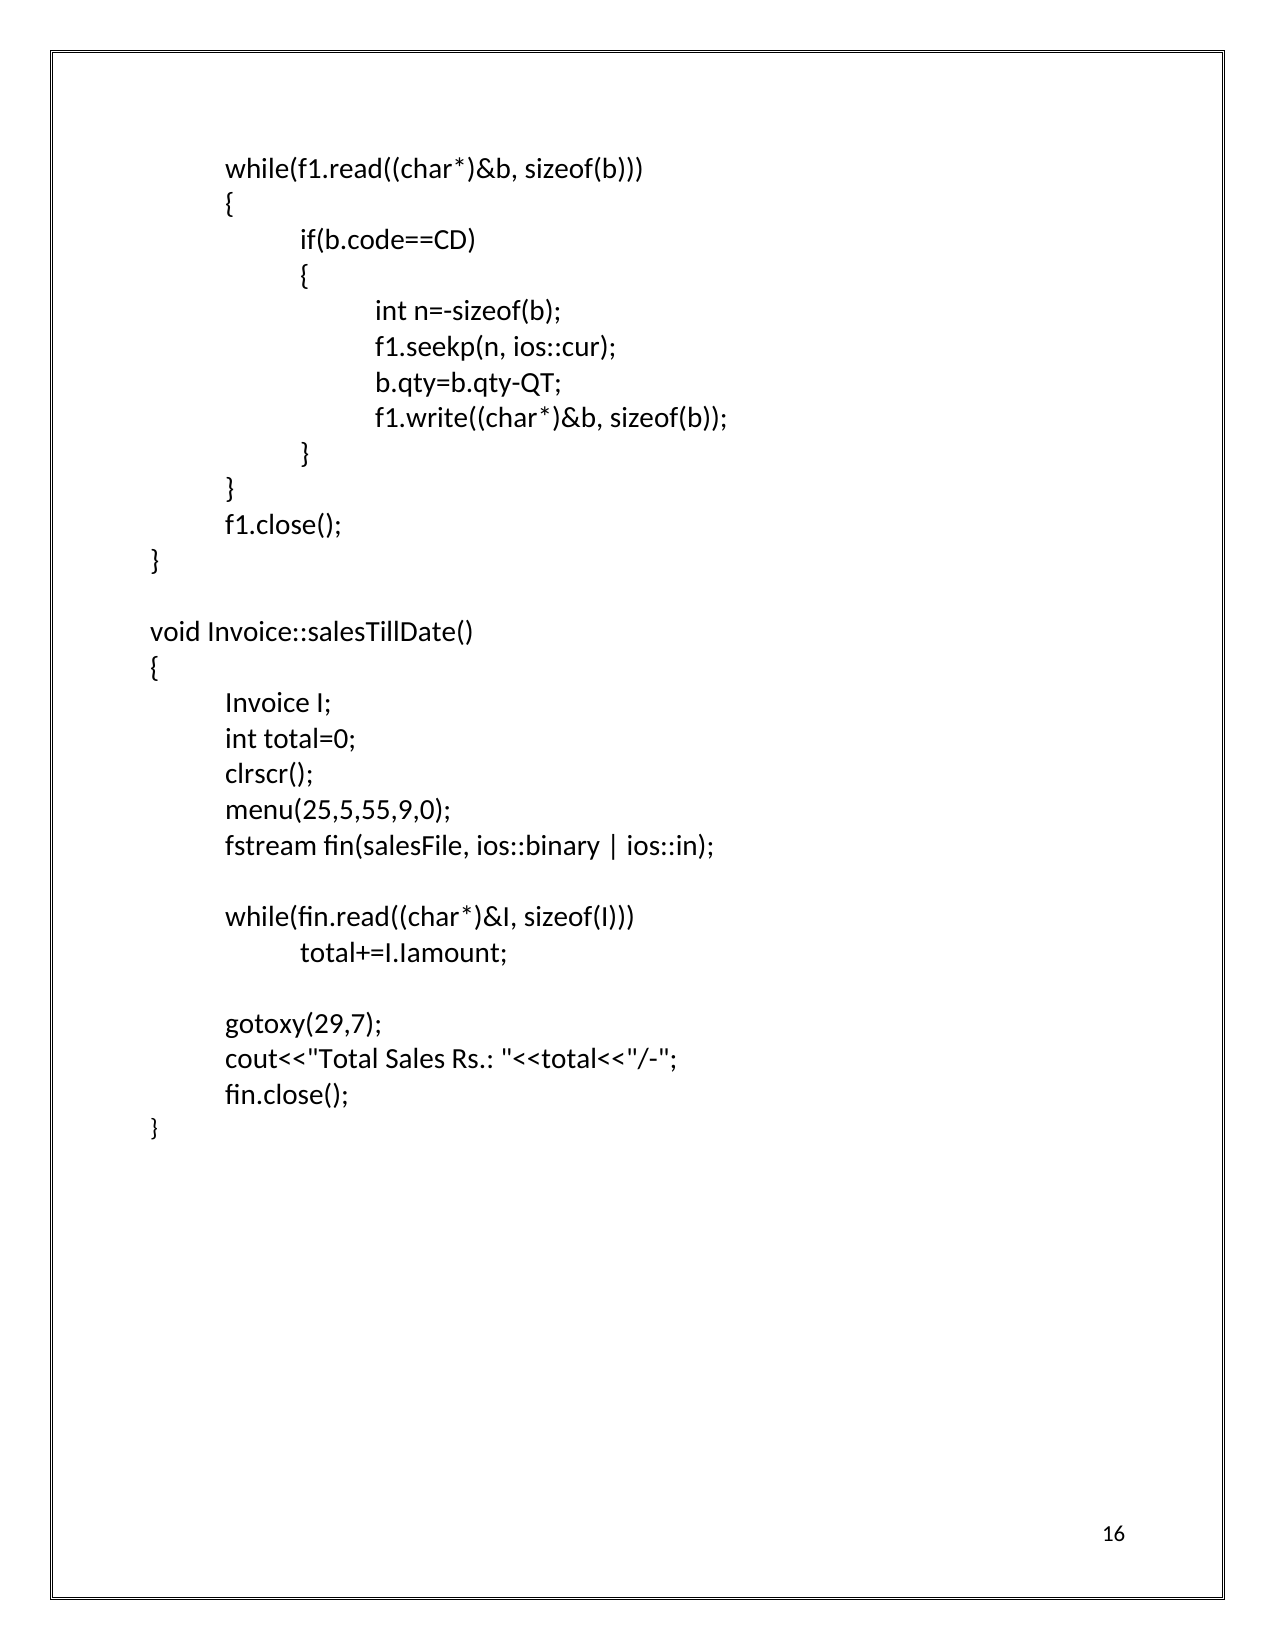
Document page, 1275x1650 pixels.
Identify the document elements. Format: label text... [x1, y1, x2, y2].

text b.qty=b.qty-QT; [150, 364, 1125, 399]
text { [150, 257, 1125, 292]
text } [150, 1112, 1125, 1142]
text cout<<"Total Sales Rs.: "<<total<<"/-"; [150, 1041, 1125, 1076]
text { [150, 186, 1125, 221]
text { [150, 649, 1125, 684]
text void Invoice::salesTillDate() [150, 613, 1125, 649]
text if(b.code==CD) [150, 221, 1125, 257]
text } [150, 542, 1125, 577]
text gotoxy(29,7); [150, 1005, 1125, 1041]
text fstream fin(salesFile, ios::binary | ios::in); [150, 827, 1125, 862]
text while(f1.read((char*)&b, sizeof(b))) [150, 150, 1125, 186]
text } [150, 435, 1125, 471]
text while(fin.read((char*)&I, sizeof(I))) [150, 898, 1125, 934]
text f1.write((char*)&b, sizeof(b)); [150, 399, 1125, 435]
text int n=-sizeof(b); [150, 292, 1125, 328]
text } [150, 471, 1125, 506]
text fin.close(); [150, 1076, 1125, 1112]
text menu(25,5,55,9,0); [150, 791, 1125, 827]
text clrscr(); [150, 756, 1125, 791]
text total+=I.Iamount; [150, 934, 1125, 969]
text f1.close(); [150, 506, 1125, 542]
text f1.seekp(n, ios::cur); [150, 328, 1125, 364]
text Invoice I; [150, 684, 1125, 720]
text int total=0; [150, 720, 1125, 756]
